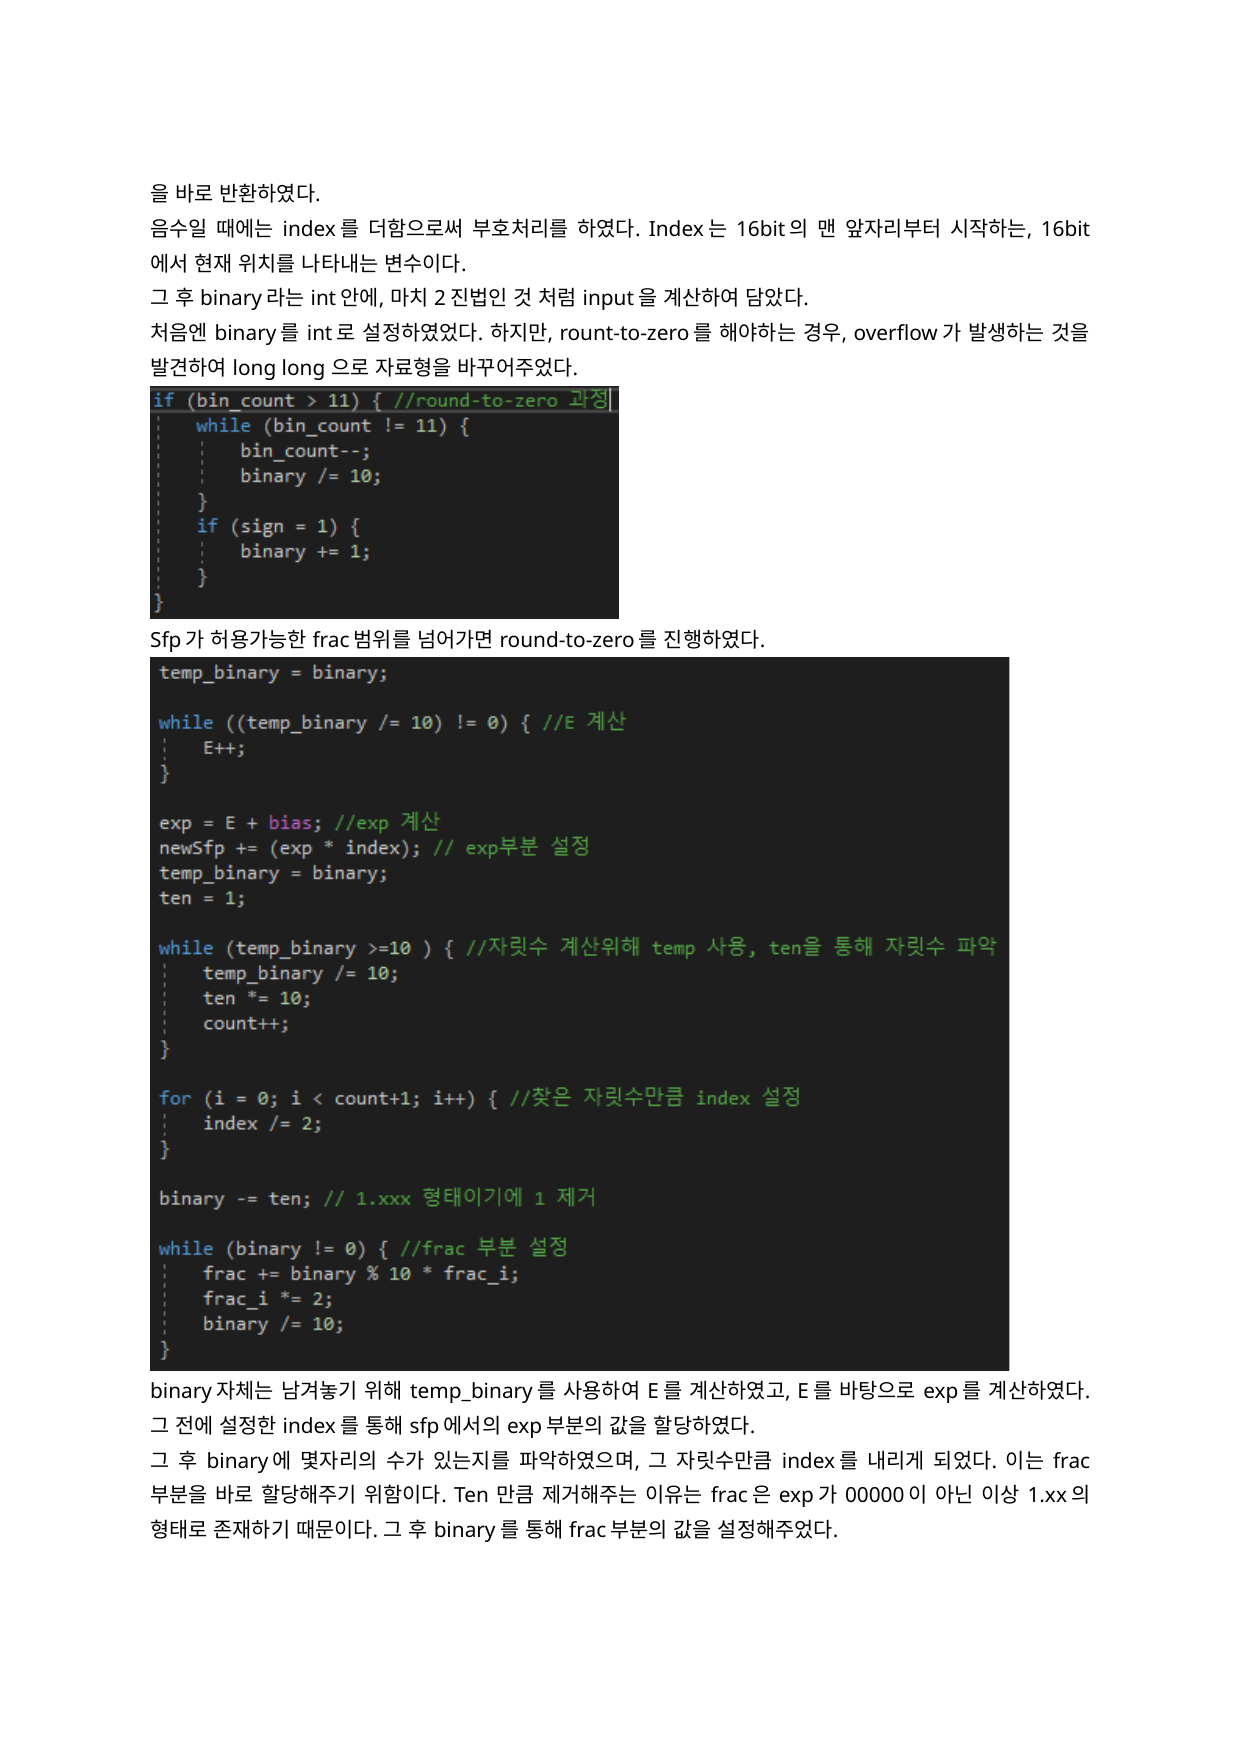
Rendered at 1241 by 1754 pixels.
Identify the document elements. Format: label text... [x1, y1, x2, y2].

text binary자체는 남겨놓기 위해 temp_binary를 사용하여 E를 계산하였고, E를 바탕으로 exp를 계산하였다. 그 전에 설정한 index를 통해 sfp에서의 exp부분의 값을 할당하였다. [150, 1374, 1090, 1439]
text 그 후 binary에 몇자리의 수가 있는지를 파악하였으며, 그 자릿수만큼 index를 내리게 되었다. 이는 frac부분을 바로 할당해주기 위함이다. Ten 만큼 제거해주는 이유는 frac은 exp가 00000이 아닌 이상 1.xx의 형태로 존재하기 때문이다. 그 후 binary를 통해 frac부분의 값을 설정해주었다. [150, 1444, 1090, 1544]
text 처음엔 binary를 int로 설정하였었다. 하지만, rount-to-zero를 해야하는 경우, overflow가 발생하는 것을 발견하여 long long 으로 자료형을 바꾸어주었다. [150, 316, 1090, 381]
picture [150, 386, 619, 619]
picture [150, 657, 1010, 1371]
text 그 후 binary라는 int안에, 마치 2진법인 것 처럼 input을 계산하여 담았다. [150, 282, 1090, 312]
text Sfp가 허용가능한 frac범위를 넘어가면 round-to-zero를 진행하였다. [150, 623, 1090, 653]
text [150, 177, 1090, 207]
text 음수일 때에는 index를 더함으로써 부호처리를 하였다. Index는 16bit의 맨 앞자리부터 시작하는, 16bit에서 현재 위치를 나타내는 변수이다. [150, 212, 1090, 277]
